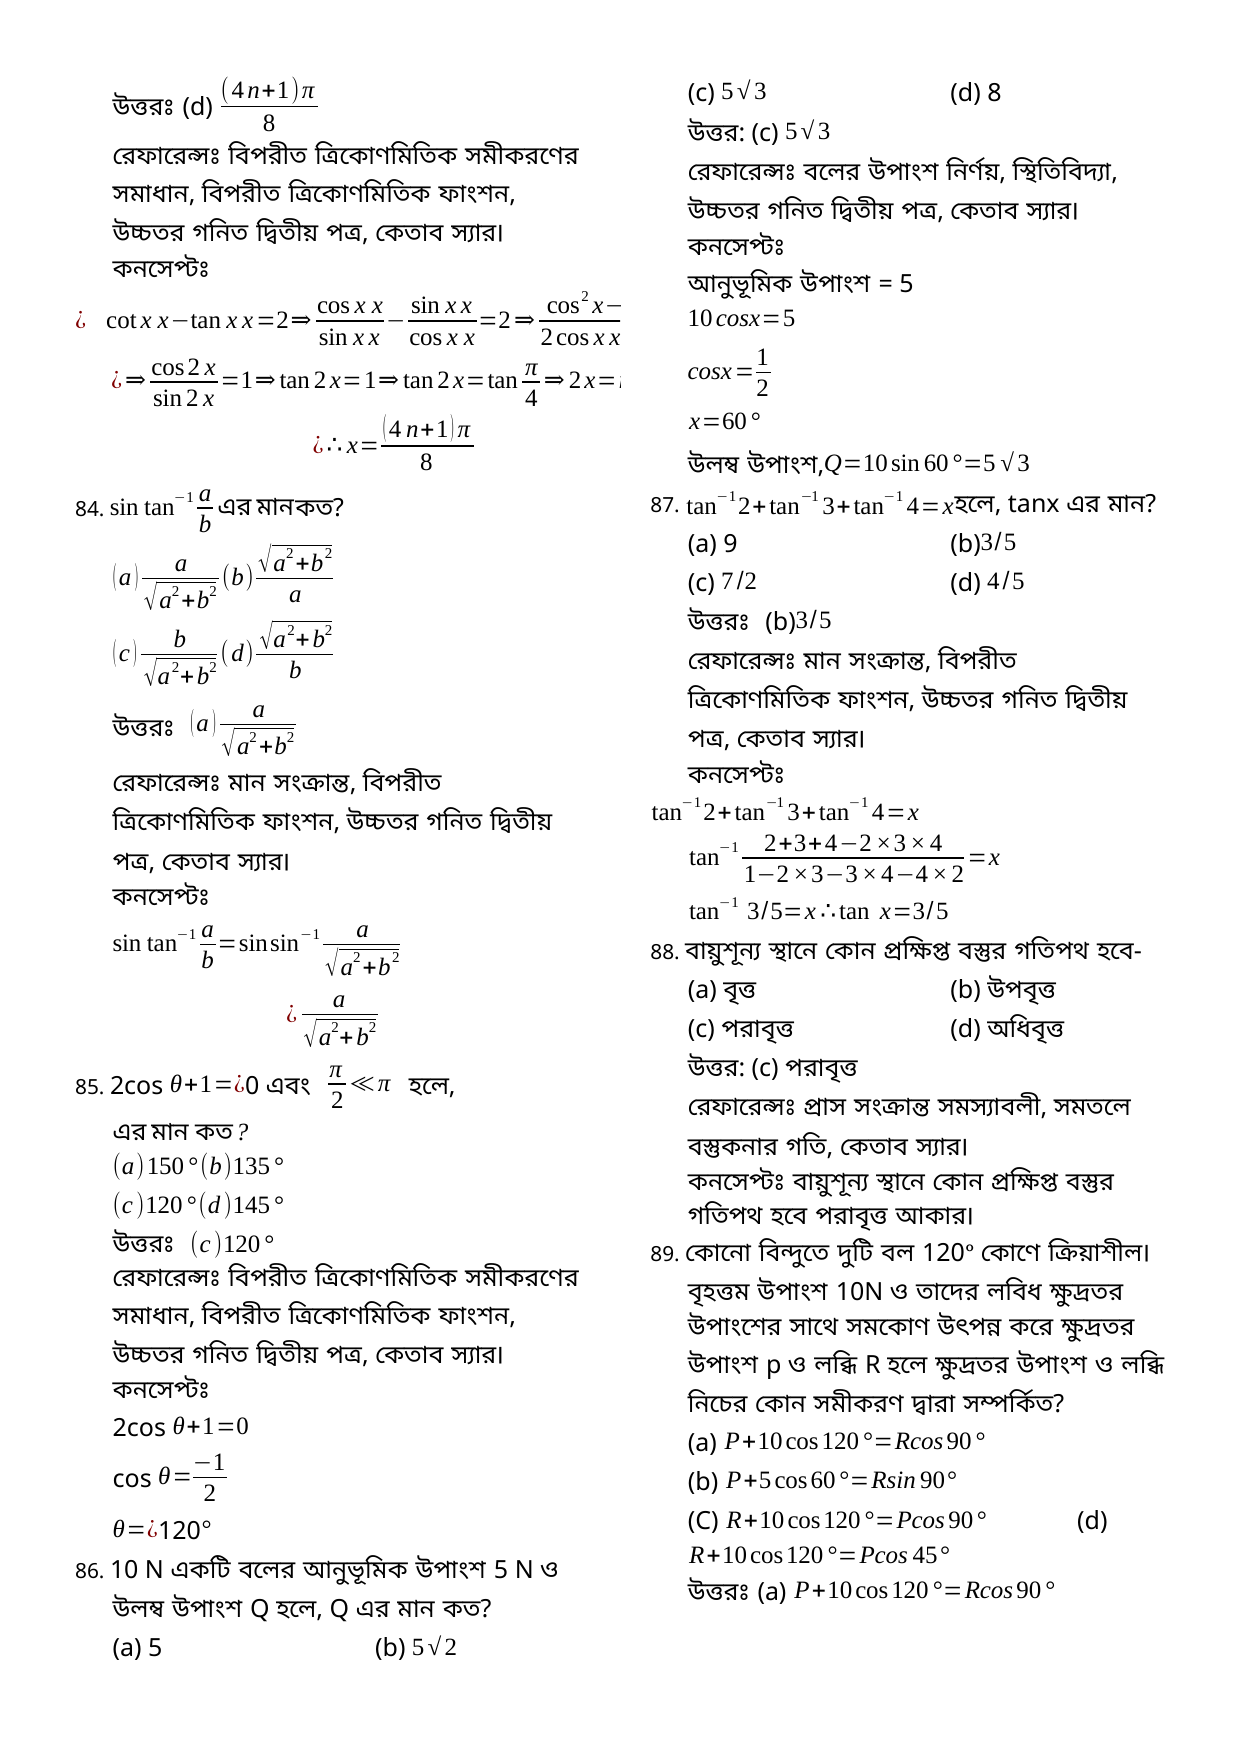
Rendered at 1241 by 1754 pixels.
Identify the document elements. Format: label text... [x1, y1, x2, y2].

text 87. হলে, tanx এর মান? [650, 486, 1165, 520]
text কনসেপ্টঃ [688, 232, 1165, 261]
text রেফারেন্সঃ মান সংক্রান্ত, বিপরীত ত্রিকোণমিতিক ফাংশন, উচ্চতর গনিত দ্বিতীয় পত্র, কেতাব স্যার। [688, 643, 1165, 755]
text উত্তর: (c) [688, 114, 1165, 148]
text cos [112, 1448, 590, 1507]
text উলম্ব উপাংশ, [688, 447, 1165, 481]
text রেফারেন্সঃ প্রাস সংক্রান্ত সমস্যাবলী, সমতলে বস্তুকনার গতি, কেতাব স্যার। [688, 1089, 1165, 1162]
text (a) [688, 1425, 1165, 1459]
text 88. বায়ুশূন্য স্থানে কোন প্রক্ষিপ্ত বস্তুর গতিপথ হবে- [650, 932, 1165, 966]
text কনসেপ্টঃ [112, 1376, 590, 1405]
text 85. 2cos 0 এবং হলে, [75, 1055, 590, 1146]
text উত্তরঃ [112, 1229, 590, 1259]
text 2cos [112, 1409, 590, 1443]
text (c) পরাবৃত্ত (d) অধিবৃত্ত [688, 1011, 1165, 1045]
text উত্তরঃ (b) [688, 604, 1165, 638]
text 84. কত? [75, 479, 590, 538]
text কনসেপ্টঃ [688, 760, 1165, 789]
text (c) (d) 8 [688, 75, 1165, 109]
text উত্তরঃ (d) [112, 75, 590, 136]
text রেফারেন্সঃ বিপরীত ত্রিকোণমিতিক সমীকরণের সমাধান, বিপরীত ত্রিকোণমিতিক ফাংশন, উচ্চতর গনিত দ্বিতীয় পত্র, কেতাব স্যার। [112, 1263, 590, 1371]
text কনসেপ্টঃ [112, 882, 590, 911]
text 120 [112, 1512, 590, 1547]
text উত্তরঃ (a) [688, 1573, 1165, 1607]
text (a) বৃত্ত (b) উপবৃত্ত [688, 972, 1165, 1006]
text কনসেপ্টঃ [112, 254, 590, 283]
text রেফারেন্সঃ মান সংক্রান্ত, বিপরীত ত্রিকোণমিতিক ফাংশন, উচ্চতর গনিত দ্বিতীয় পত্র, কেতাব স্যার। [112, 765, 590, 877]
text (a) 5 (b) [112, 1630, 590, 1664]
text উত্তরঃ [112, 695, 590, 760]
text কনসেপ্টঃ বায়ুশূন্য স্থানে কোন প্রক্ষিপ্ত বস্তুর গতিপথ হবে পরাবৃত্ত আকার। [688, 1167, 1165, 1230]
text 89. কোনো বিন্দুতে দুটি বল 120° কোণে ক্রিয়াশীল। বৃহত্তম উপাংশ 10N ও তাদের লবিধ ক্ষুদ্রতর উপাংশের সাথে সমকোণ উৎপন্ন করে ক্ষুদ্রতর উপাংশ p ও লব্ধি R হলে ক্ষুদ্রতর উপাংশ ও লব্ধি নিচের কোন সমীকরণ দ্বারা সম্পর্কিত? [650, 1234, 1165, 1419]
text রেফারেন্সঃ বলের উপাংশ নির্ণয়, স্থিতিবিদ্যা, উচ্চতর গনিত দ্বিতীয় পত্র, কেতাব স্যার। [688, 153, 1165, 227]
text 86. 10 N একটি বলের আনুভূমিক উপাংশ 5 N ও উলম্ব উপাংশ Q হলে, Q এর মান কত? [75, 1552, 590, 1625]
text (b) [688, 1464, 1165, 1498]
text উত্তর: (c) পরাবৃত্ত [688, 1050, 1165, 1084]
text (C) (d) [688, 1503, 1165, 1569]
text আনুভূমিক উপাংশ = 5 [688, 265, 1165, 299]
text রেফারেন্সঃ বিপরীত ত্রিকোণমিতিক সমীকরণের সমাধান, বিপরীত ত্রিকোণমিতিক ফাংশন, উচ্চতর গনিত দ্বিতীয় পত্র, কেতাব স্যার। [112, 141, 590, 249]
text (a) 9 (b) (c) (d) [688, 525, 1165, 598]
